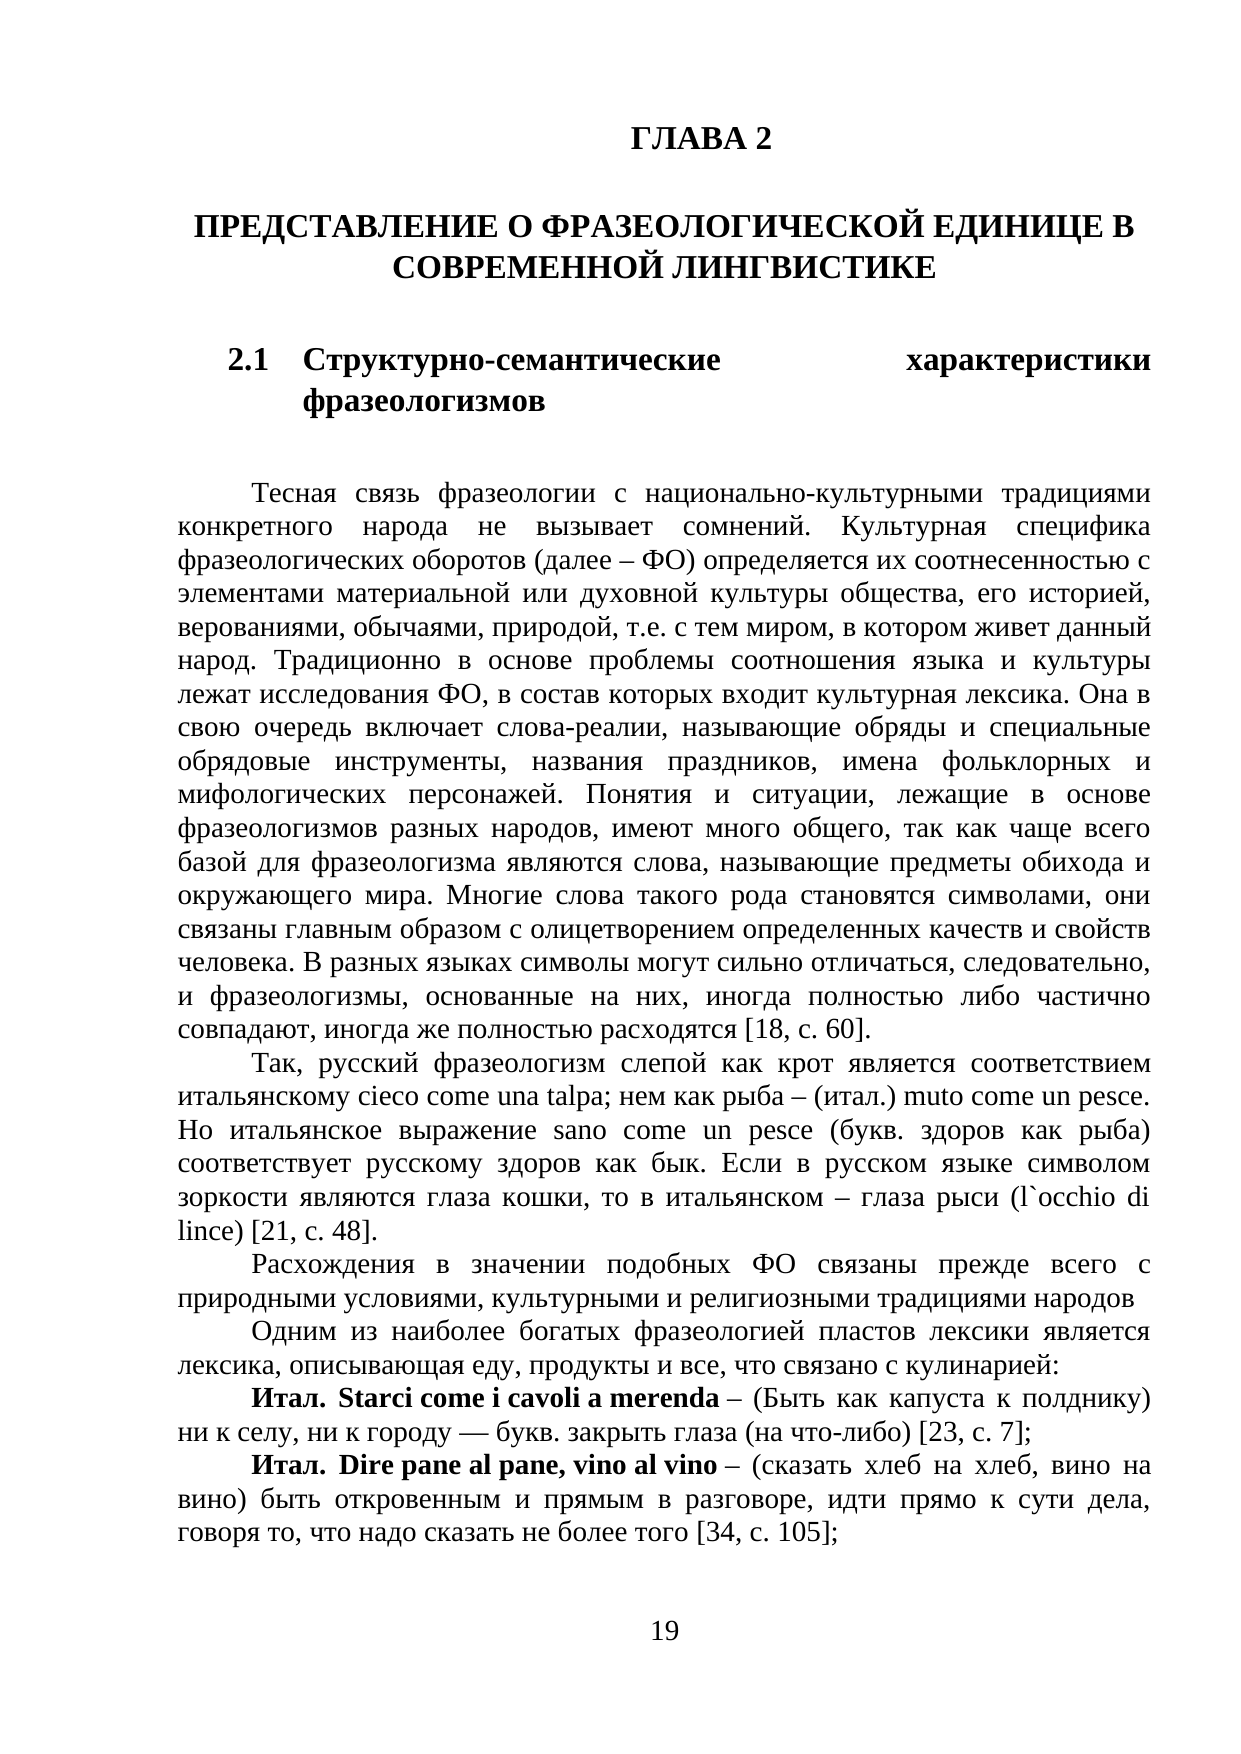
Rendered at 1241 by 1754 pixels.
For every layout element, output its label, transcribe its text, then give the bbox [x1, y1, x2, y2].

text Итал. Dire pane al pane, vino al vino – (сказать хлеб на хлеб, вино на вино) быть откровенным и прямым в разговоре, идти прямо к сути дела, говоря то, что надо сказать не более того [34, с. 105]; [177, 1447, 1152, 1548]
subtitle Структурно-семантические характеристики фразеологизмов [227, 339, 1152, 419]
text Итал. Starci come i cavoli a merenda – (Быть как капуста к полднику) ни к селу, ни к городу — букв. закрыть глаза (на что-либо) [23, с. 7]; [177, 1380, 1152, 1447]
text Тесная связь фразеологии с национально-культурными традициями конкретного народа не вызывает сомнений. Культурная специфика фразеологических оборотов (далее – ФО) определяется их соотнесенностью с элементами материальной или духовной культуры общества, его историей, верованиями, обычаями, природой, т.е. с тем миром, в котором живет данный народ. Традиционно в основе проблемы соотношения языка и культуры лежат исследования ФО, в состав которых входит культурная лексика. Она в свою очередь включает слова-реалии, называющие обряды и специальные обрядовые инструменты, названия праздников, имена фольклорных и мифологических персонажей. Понятия и ситуации, лежащие в основе фразеологизмов разных народов, имеют много общего, так как чаще всего базой для фразеологизма являются слова, называющие предметы обихода и окружающего мира. Многие слова такого рода становятся символами, они связаны главным образом с олицетворением определенных качеств и свойств человека. В разных языках символы могут сильно отличаться, следовательно, и фразеологизмы, основанные на них, иногда полностью либо частично совпадают, иногда же полностью расходятся [18, с. 60]. [177, 475, 1152, 1045]
text Так, русский фразеологизм слепой как крот является соответствием итальянскому cieco come una talpa; нем как рыба – (итал.) muto come un pesce. Но итальянское выражение sano come un pesce (букв. здоров как рыба) соответствует русскому здоров как бык. Если в русском языке символом зоркости являются глаза кошки, то в итальянском – глаза рыси (l`occhio di lince) [21, с. 48]. [177, 1045, 1152, 1246]
text Расхождения в значении подобных ФО связаны прежде всего с природными условиями, культурными и религиозными традициями народов [177, 1246, 1152, 1313]
subtitle ПРЕДСТАВЛЕНИЕ О ФРАЗЕОЛОГИЧЕСКОЙ ЕДИНИЦЕ В СОВРЕМЕННОЙ ЛИНГВИСТИКЕ [177, 206, 1152, 286]
subtitle ГЛАВА 2 [177, 118, 1152, 156]
text Одним из наиболее богатых фразеологией пластов лексики является лексика, описывающая еду, продукты и все, что связано с кулинарией: [177, 1313, 1152, 1380]
